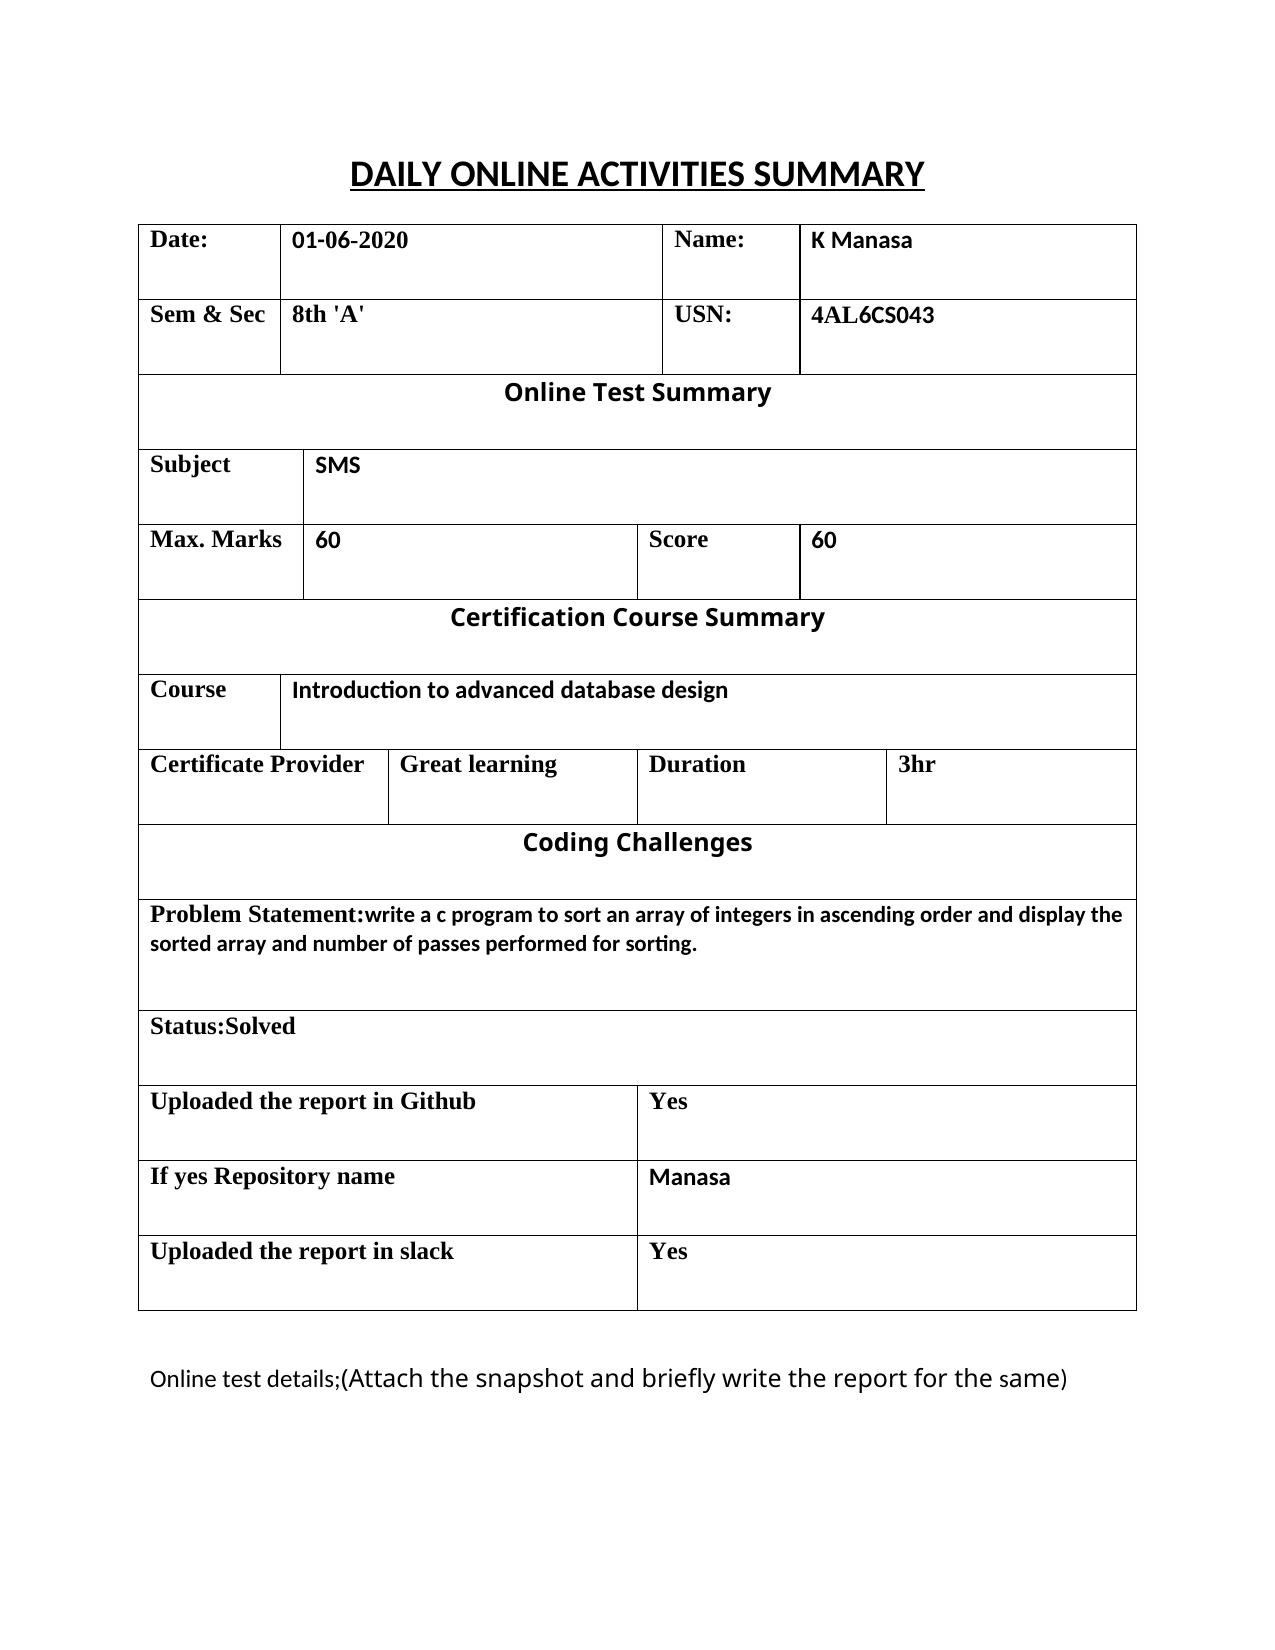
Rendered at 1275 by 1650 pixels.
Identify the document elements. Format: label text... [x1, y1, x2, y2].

table_cell Max. Marks [139, 525, 303, 598]
table_header Date: [139, 225, 280, 298]
table_cell Duration [638, 750, 886, 823]
table_cell Course [139, 675, 280, 748]
table_cell Manasa [638, 1161, 1136, 1235]
table_cell SMS [304, 450, 1136, 523]
table_cell Score [638, 525, 799, 598]
table_header K Manasa [801, 225, 1136, 298]
table_cell 8th 'A' [281, 300, 662, 373]
table_cell Uploaded the report in Github [139, 1086, 637, 1160]
table_cell If yes Repository name [139, 1161, 637, 1235]
table_cell Status:Solved [139, 1011, 1136, 1085]
table_cell Yes [638, 1236, 1136, 1310]
table_cell 3hr [887, 750, 1136, 823]
text Online test details;(Attach the snapshot and briefly write the report for the same) [150, 1361, 1125, 1395]
table_cell Uploaded the report in slack [139, 1236, 637, 1310]
table_cell 60 [801, 525, 1136, 598]
table_cell Sem & Sec [139, 300, 280, 373]
table_cell Certification Course Summary [139, 600, 1136, 673]
text DAILY ONLINE ACTIVITIES SUMMARY [150, 150, 1125, 196]
table_cell Certificate Provider [139, 750, 388, 823]
table_header Name: [663, 225, 799, 298]
table_cell 60 [304, 525, 637, 598]
table_cell USN: [663, 300, 799, 373]
table_cell Yes [638, 1086, 1136, 1160]
table_cell Introduction to advanced database design [281, 675, 1136, 748]
table_cell Online Test Summary [139, 375, 1136, 448]
table_cell Problem Statement:write a c program to sort an array of integers in ascending order and display the sorted array and number of passes performed for sorting. [139, 900, 1136, 1010]
table_cell Great learning [389, 750, 637, 823]
table_header 01-06-2020 [281, 225, 662, 298]
table_cell 4AL6CS043 [801, 300, 1136, 373]
table_cell Subject [139, 450, 303, 523]
table_cell Coding Challenges [139, 825, 1136, 898]
